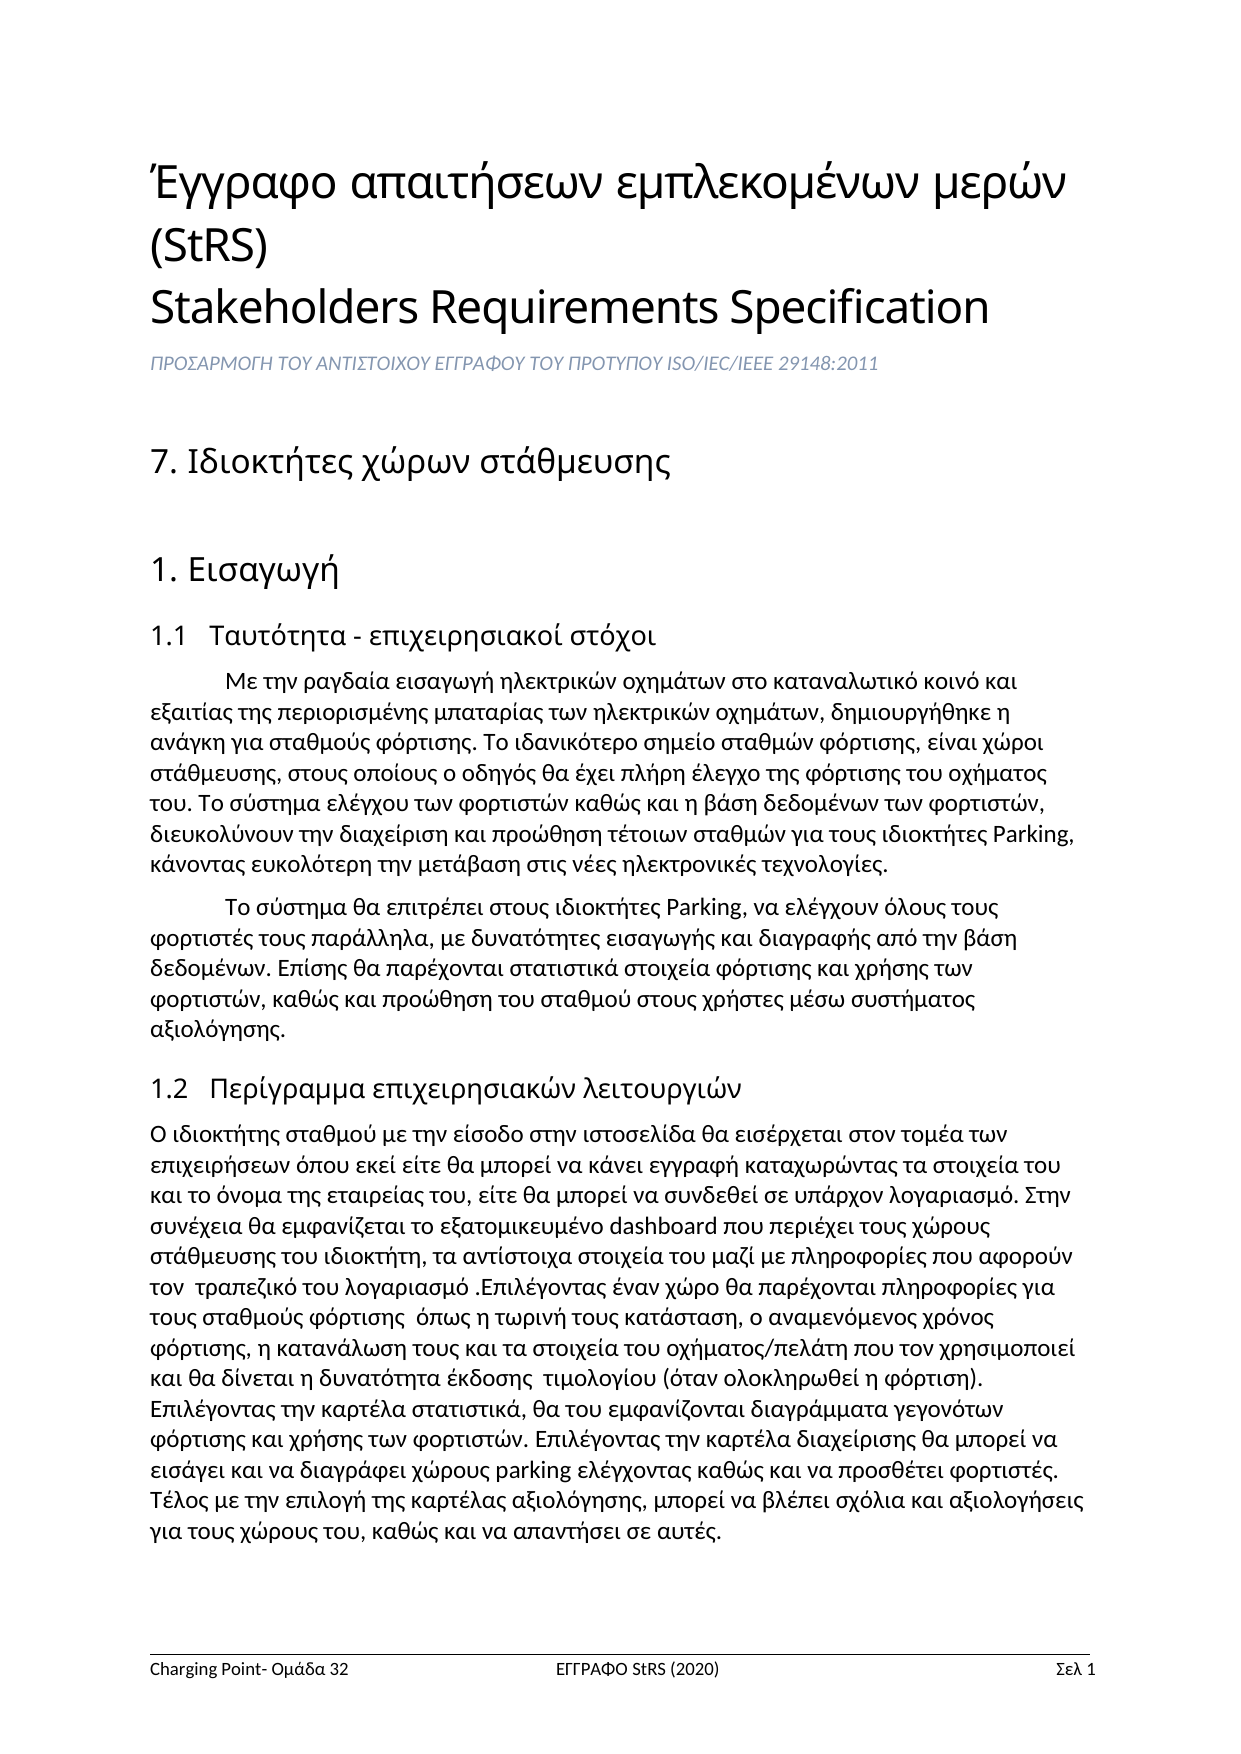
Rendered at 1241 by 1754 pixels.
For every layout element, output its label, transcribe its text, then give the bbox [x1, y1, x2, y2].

subtitle 1.1 Ταυτότητα - επιχειρησιακοί στόχοι [150, 616, 1090, 653]
subtitle Ιδιοκτήτες χώρων στάθμευσης [150, 438, 1090, 483]
title Έγγραφο απαιτήσεων εμπλεκομένων μερών (StRS) Stakeholders Requirements Specification [150, 150, 1090, 337]
text Το σύστημα θα επιτρέπει στους ιδιοκτήτες Parking, να ελέγχουν όλους τους φορτιστές τους παράλληλα, με δυνατότητες εισαγωγής και διαγραφής από την βάση δεδομένων. Επίσης θα παρέχονται στατιστικά στοιχεία φόρτισης και χρήσης των φορτιστών, καθώς και προώθηση του σταθμού στους χρήστες μέσω συστήματος αξιολόγησης. [150, 891, 1090, 1044]
text Με την ραγδαία εισαγωγή ηλεκτρικών οχημάτων στο καταναλωτικό κοινό και εξαιτίας της περιορισμένης μπαταρίας των ηλεκτρικών οχημάτων, δημιουργήθηκε η ανάγκη για σταθμούς φόρτισης. Το ιδανικότερο σημείο σταθμών φόρτισης, είναι χώροι στάθμευσης, στους οποίους ο οδηγός θα έχει πλήρη έλεγχο της φόρτισης του οχήματος του. Το σύστημα ελέγχου των φορτιστών καθώς και η βάση δεδομένων των φορτιστών, διευκολύνουν την διαχείριση και προώθηση τέτοιων σταθμών για τους ιδιοκτήτες Parking, κάνοντας ευκολότερη την μετάβαση στις νέες ηλεκτρονικές τεχνολογίες. [150, 665, 1090, 879]
text Ο ιδιοκτήτης σταθμού με την είσοδο στην ιστοσελίδα θα εισέρχεται στον τομέα των επιχειρήσεων όπου εκεί είτε θα μπορεί να κάνει εγγραφή καταχωρώντας τα στοιχεία του και το όνομα της εταιρείας του, είτε θα μπορεί να συνδεθεί σε υπάρχον λογαριασμό. Στην συνέχεια θα εμφανίζεται το εξατομικευμένο dashboard που περιέχει τους χώρους στάθμευσης του ιδιοκτήτη, τα αντίστοιχα στοιχεία του μαζί με πληροφορίες που αφορούν τον τραπεζικό του λογαριασμό .Επιλέγοντας έναν χώρο θα παρέχονται πληροφορίες για τους σταθμούς φόρτισης όπως η τωρινή τους κατάσταση, ο αναμενόμενος χρόνος φόρτισης, η κατανάλωση τους και τα στοιχεία του οχήματος/πελάτη που τον χρησιμοποιεί και θα δίνεται η δυνατότητα έκδοσης τιμολογίου (όταν ολοκληρωθεί η φόρτιση). Επιλέγοντας την καρτέλα στατιστικά, θα του εμφανίζονται διαγράμματα γεγονότων φόρτισης και χρήσης των φορτιστών. Επιλέγοντας την καρτέλα διαχείρισης θα μπορεί να εισάγει και να διαγράφει χώρους parking ελέγχοντας καθώς και να προσθέτει φορτιστές. Τέλος με την επιλογή της καρτέλας αξιολόγησης, μπορεί να βλέπει σχόλια και αξιολογήσεις για τους χώρους του, καθώς και να απαντήσει σε αυτές. [150, 1118, 1090, 1546]
text ΠΡΟΣΑΡΜΟΓΗ ΤΟΥ ΑΝΤΙΣΤΟΙΧΟΥ ΕΓΓΡΑΦΟΥ ΤΟΥ ΠΡΟΤΥΠΟΥ ISO/IEC/IEEE 29148:2011 [150, 350, 1090, 375]
subtitle Εισαγωγή [150, 546, 1090, 591]
subtitle 1.2 Περίγραμμα επιχειρησιακών λειτουργιών [150, 1069, 1090, 1106]
